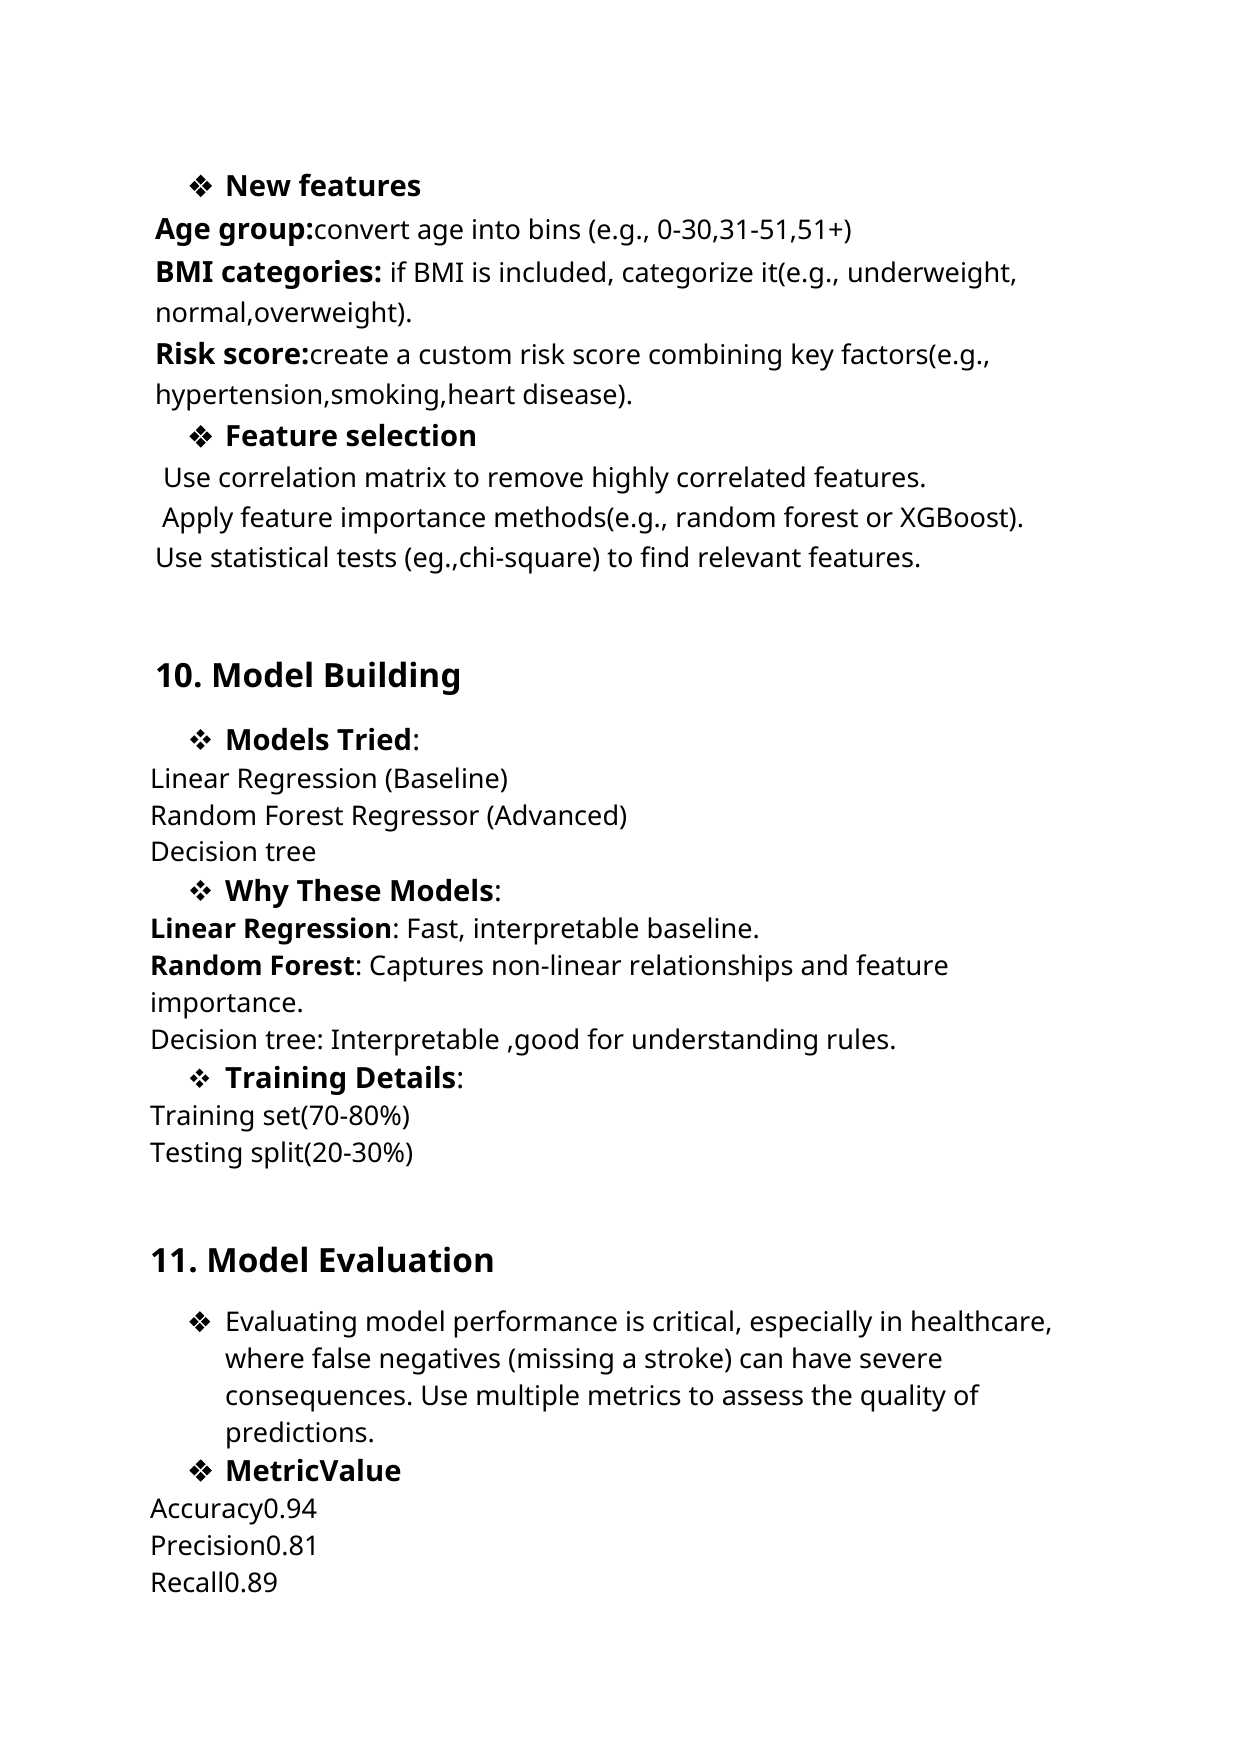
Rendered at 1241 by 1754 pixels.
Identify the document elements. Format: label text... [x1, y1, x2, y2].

text Linear Regression: Fast, interpretable baseline. [150, 909, 1090, 946]
text Risk score:create a custom risk score combining key factors(e.g., hypertension,smoking,heart disease). [155, 333, 1090, 413]
text Accuracy0.94 [150, 1489, 1090, 1526]
text Training set(70-80%) [150, 1097, 1090, 1133]
list New features [187, 165, 1090, 205]
text Linear Regression (Baseline) [150, 759, 1090, 796]
list Models Tried: [187, 719, 1090, 759]
text 11. Model Evaluation [150, 1237, 1090, 1282]
text Use correlation matrix to remove highly correlated features. [155, 458, 1090, 495]
list Training Details: [187, 1057, 1090, 1097]
text Random Forest: Captures non-linear relationships and feature importance. [150, 946, 1090, 1020]
text Precision0.81 [150, 1526, 1090, 1563]
text Use statistical tests (eg.,chi-square) to find relevant features. [155, 538, 1090, 575]
list Evaluating model performance is critical, especially in healthcare, where false negatives (missing a stroke) can have severe consequences. Use multiple metrics to assess the quality of predictions. [187, 1302, 1090, 1450]
text 10. Model Building [155, 652, 1090, 697]
text Recall0.89 [150, 1563, 1090, 1600]
text Apply feature importance methods(e.g., random forest or XGBoost). [155, 499, 1090, 536]
text Decision tree: Interpretable ,good for understanding rules. [150, 1020, 1090, 1057]
list Why These Models: [187, 870, 1090, 909]
text BMI categories: if BMI is included, categorize it(e.g., underweight, normal,overweight). [155, 251, 1090, 330]
text Testing split(20-30%) [150, 1133, 1090, 1170]
list Feature selection [187, 416, 1090, 455]
text Age group:convert age into bins (e.g., 0-30,31-51,51+) [155, 208, 1090, 248]
text Decision tree [150, 833, 1090, 870]
text Random Forest Regressor (Advanced) [150, 796, 1090, 833]
list MetricValue [187, 1450, 1090, 1489]
